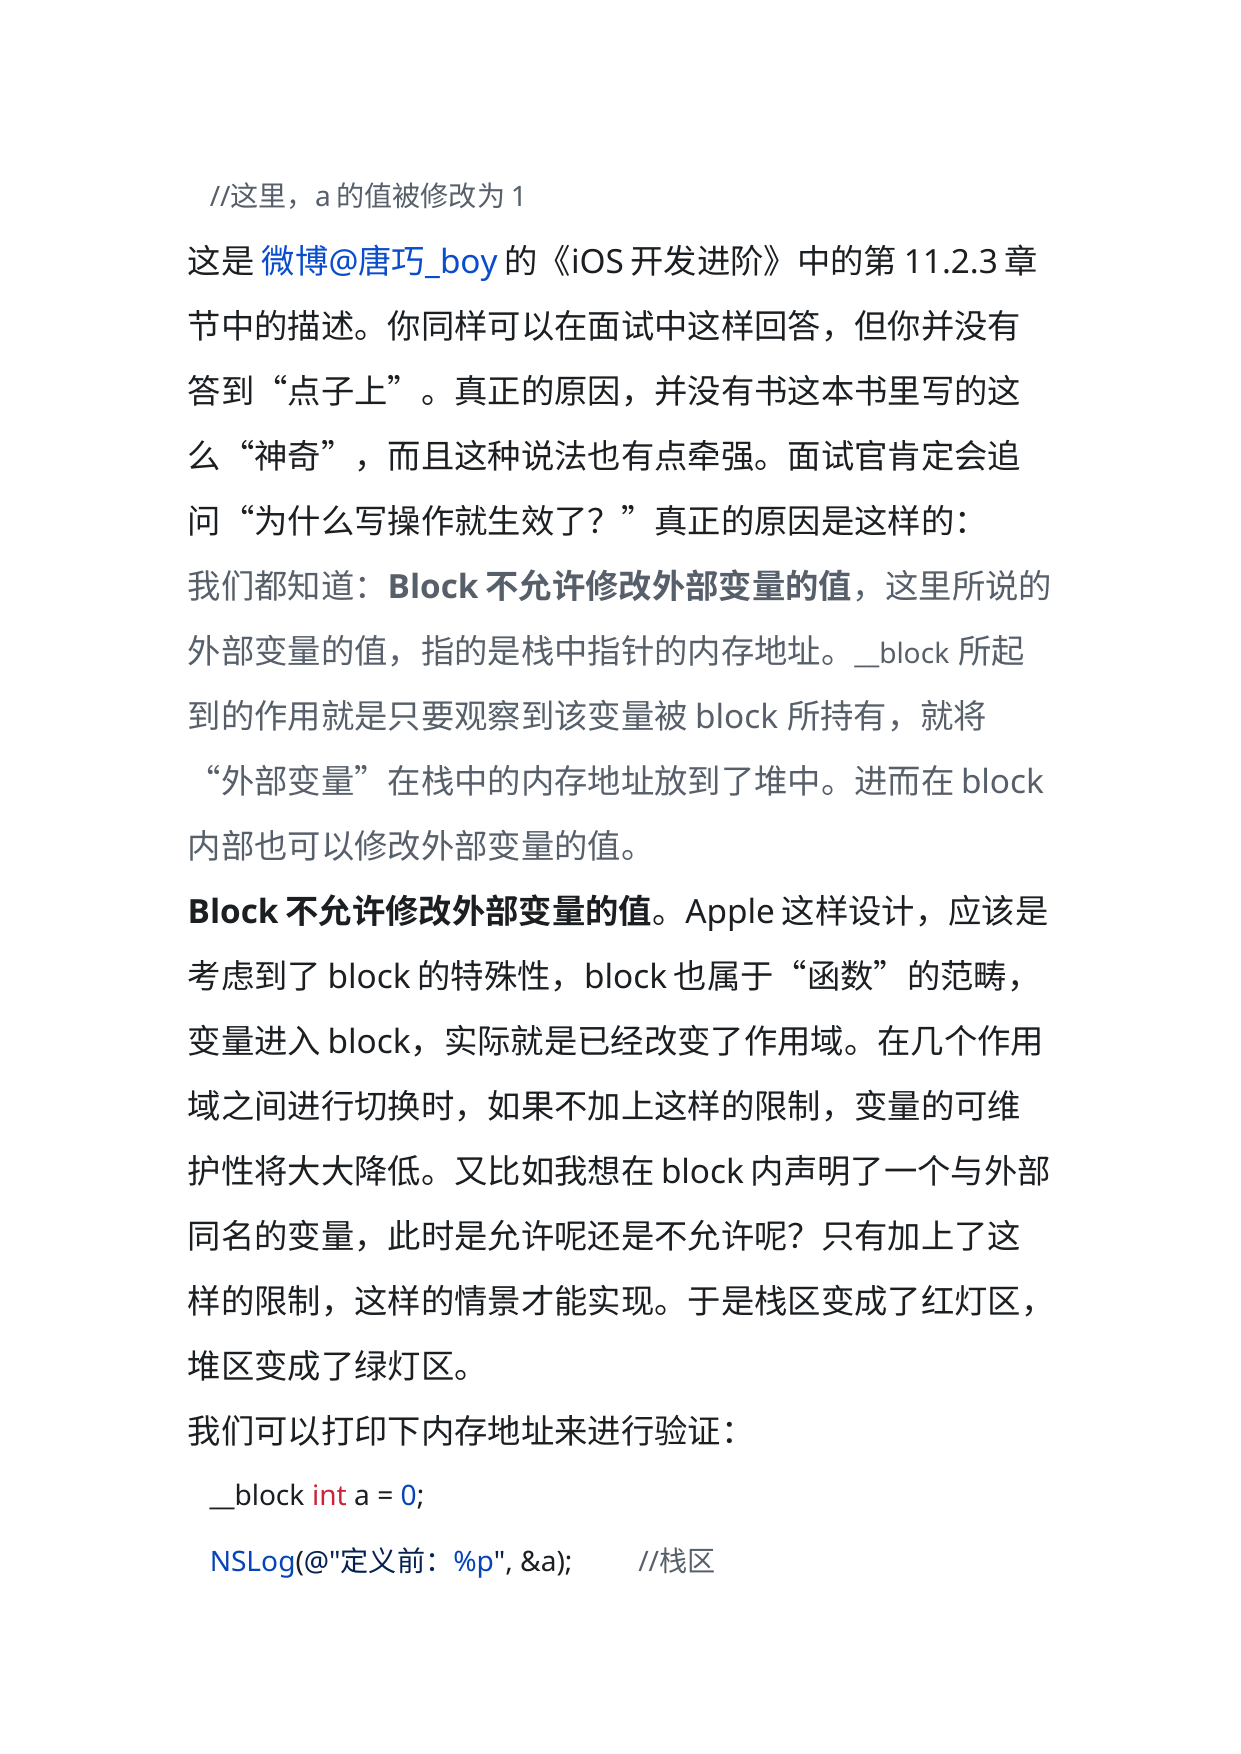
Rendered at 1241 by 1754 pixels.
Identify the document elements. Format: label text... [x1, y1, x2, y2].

text NSLog(@"定义前：%p", &a); //栈区 [187, 1527, 1053, 1592]
text __block int a = 0; [187, 1462, 1053, 1527]
text 我们可以打印下内存地址来进行验证： [187, 1397, 1053, 1462]
text 我们都知道：Block不允许修改外部变量的值，这里所说的外部变量的值，指的是栈中指针的内存地址。__block 所起到的作用就是只要观察到该变量被 block 所持有，就将“外部变量”在栈中的内存地址放到了堆中。进而在block内部也可以修改外部变量的值。 [187, 552, 1053, 877]
text 这是 微博@唐巧_boy的《iOS开发进阶》中的第11.2.3章节中的描述。你同样可以在面试中这样回答，但你并没有答到“点子上”。真正的原因，并没有书这本书里写的这么“神奇”，而且这种说法也有点牵强。面试官肯定会追问“为什么写操作就生效了？”真正的原因是这样的： [187, 227, 1053, 552]
text Block不允许修改外部变量的值。Apple这样设计，应该是考虑到了block的特殊性，block也属于“函数”的范畴，变量进入block，实际就是已经改变了作用域。在几个作用域之间进行切换时，如果不加上这样的限制，变量的可维护性将大大降低。又比如我想在block内声明了一个与外部同名的变量，此时是允许呢还是不允许呢？只有加上了这样的限制，这样的情景才能实现。于是栈区变成了红灯区，堆区变成了绿灯区。 [187, 877, 1053, 1397]
text //这里，a的值被修改为1 [187, 162, 1053, 227]
